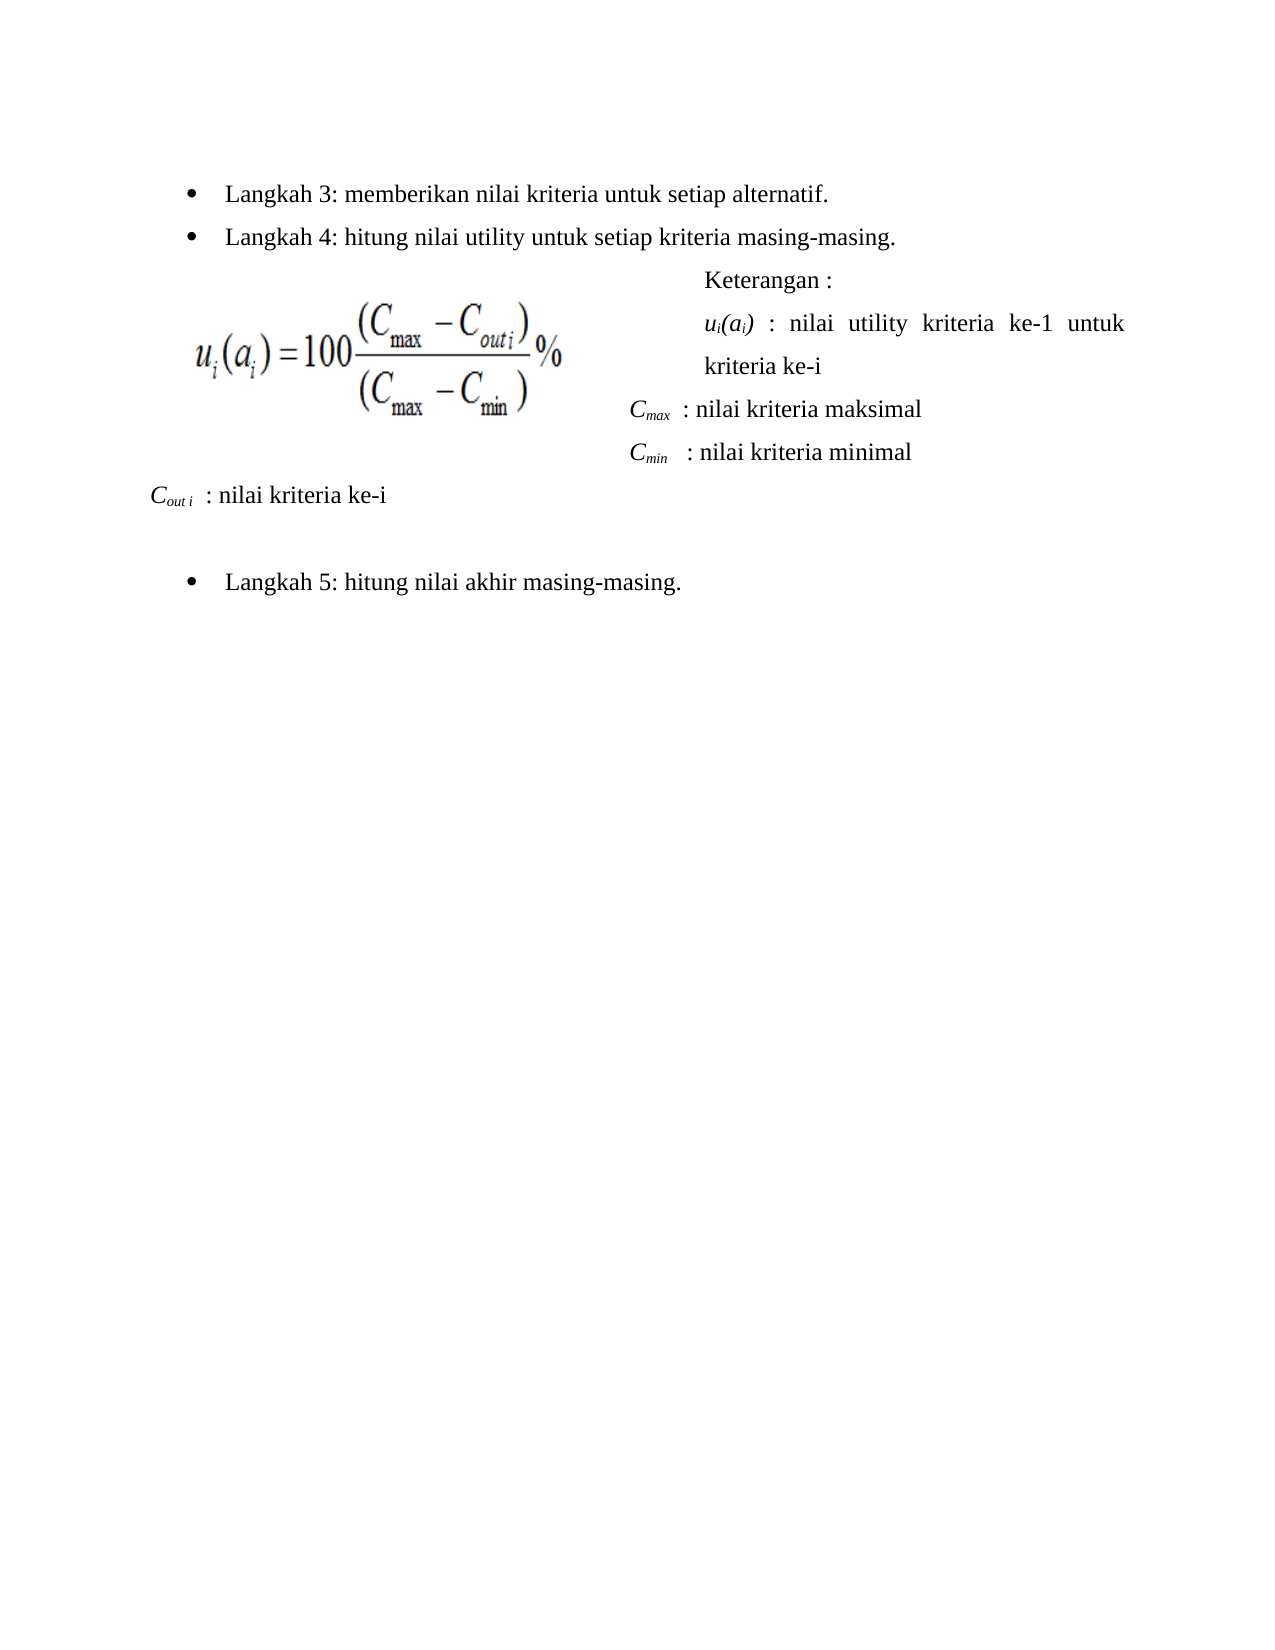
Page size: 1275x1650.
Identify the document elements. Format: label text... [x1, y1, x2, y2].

text Cmax : nilai kriteria maksimal [611, 394, 1125, 423]
list ui(ai) : nilai utility kriteria ke-1 untuk kriteria ke-i [611, 308, 1125, 380]
list Langkah 3: memberikan nilai kriteria untuk setiap alternatif. [187, 179, 1125, 207]
list Keterangan : [611, 265, 1125, 294]
list Langkah 4: hitung nilai utility untuk setiap kriteria masing-masing. [187, 222, 1125, 251]
text Cmin : nilai kriteria minimal [611, 437, 1125, 466]
list Langkah 5: hitung nilai akhir masing-masing. [187, 567, 1125, 596]
text Cout i : nilai kriteria ke-i [150, 481, 1125, 509]
picture [150, 264, 611, 466]
